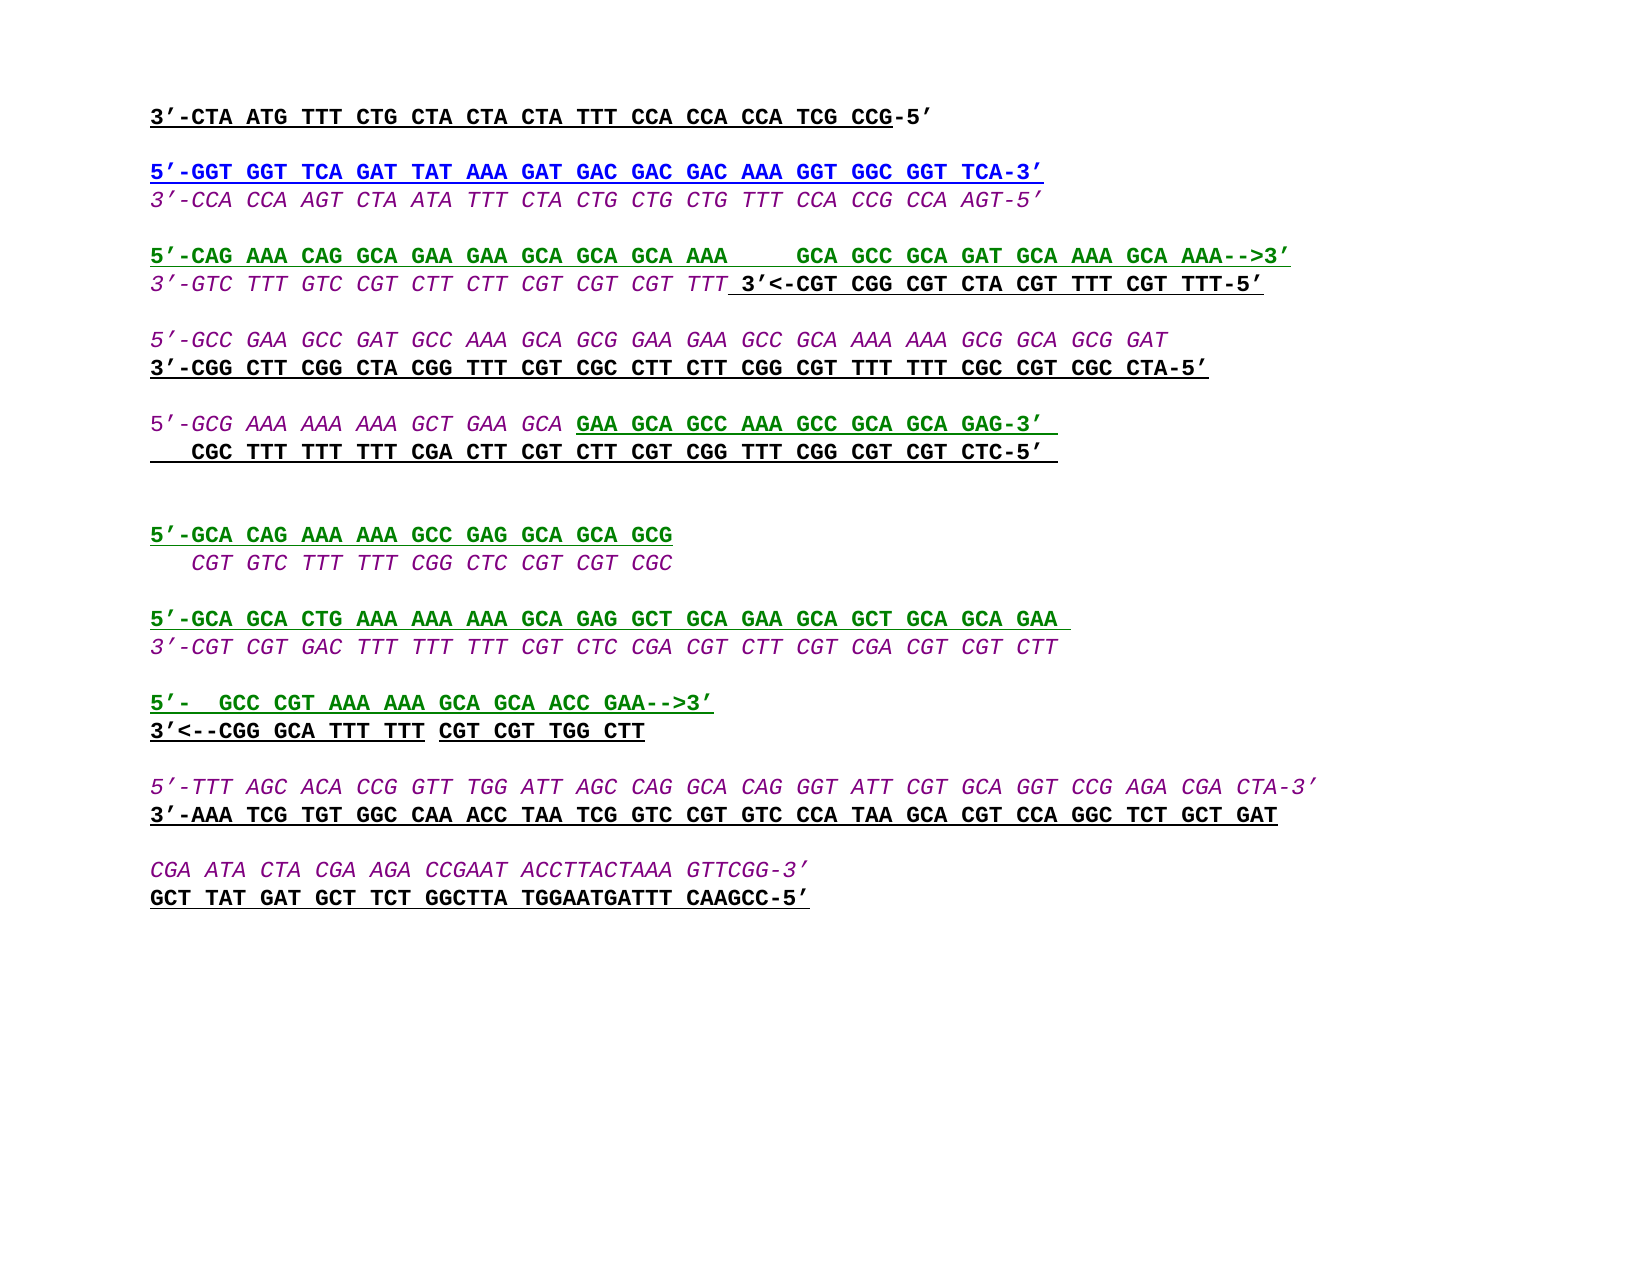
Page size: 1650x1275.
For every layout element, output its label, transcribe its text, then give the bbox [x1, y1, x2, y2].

text 5’-GCC GAA GCC GAT GCC AAA GCA GCG GAA GAA GCC GCA AAA AAA GCG GCA GCG GAT [150, 328, 1594, 354]
text 5’-GCG AAA AAA AAA GCT GAA GCA GAA GCA GCC AAA GCC GCA GCA GAG-3’ [150, 412, 1594, 438]
text 5’-GCA CAG AAA AAA GCC GAG GCA GCA GCG [150, 524, 1594, 550]
text 5’-CAG AAA CAG GCA GAA GAA GCA GCA GCA AAA GCA GCC GCA GAT GCA AAA GCA AAA-->3’ [150, 244, 1594, 271]
text CGA ATA CTA CGA AGA CCGAAT ACCTTACTAAA GTTCGG-3’ [150, 859, 1500, 885]
text CGT GTC TTT TTT CGG CTC CGT CGT CGC [150, 552, 1594, 578]
text 5’-GGT GGT TCA GAT TAT AAA GAT GAC GAC GAC AAA GGT GGC GGT TCA-3’ [150, 161, 1594, 187]
text 3’-CTA ATG TTT CTG CTA CTA CTA TTT CCA CCA CCA TCG CCG-5’ [150, 105, 1594, 131]
text 5’-TTT AGC ACA CCG GTT TGG ATT AGC CAG GCA CAG GGT ATT CGT GCA GGT CCG AGA CGA CTA-3’ [150, 775, 1500, 801]
text 5’- GCC CGT AAA AAA GCA GCA ACC GAA-->3’ [150, 691, 1594, 717]
text 3’-CCA CCA AGT CTA ATA TTT CTA CTG CTG CTG TTT CCA CCG CCA AGT-5’ [150, 189, 1594, 215]
text 3’<--CGG GCA TTT TTT CGT CGT TGG CTT [150, 719, 1500, 745]
text 5’-GCA GCA CTG AAA AAA AAA GCA GAG GCT GCA GAA GCA GCT GCA GCA GAA [150, 607, 1594, 633]
text GCT TAT GAT GCT TCT GGCTTA TGGAATGATTT CAAGCC-5’ [150, 887, 1500, 913]
text 3’-GTC TTT GTC CGT CTT CTT CGT CGT CGT TTT 3’<-CGT CGG CGT CTA CGT TTT CGT TTT-5’ [150, 272, 1594, 298]
text 3’-CGT CGT GAC TTT TTT TTT CGT CTC CGA CGT CTT CGT CGA CGT CGT CTT [150, 635, 1594, 661]
text 3’-CGG CTT CGG CTA CGG TTT CGT CGC CTT CTT CGG CGT TTT TTT CGC CGT CGC CTA-5’ [150, 356, 1594, 382]
text 3’-AAA TCG TGT GGC CAA ACC TAA TCG GTC CGT GTC CCA TAA GCA CGT CCA GGC TCT GCT GAT [150, 803, 1500, 829]
text CGC TTT TTT TTT CGA CTT CGT CTT CGT CGG TTT CGG CGT CGT CTC-5’ [150, 440, 1594, 466]
